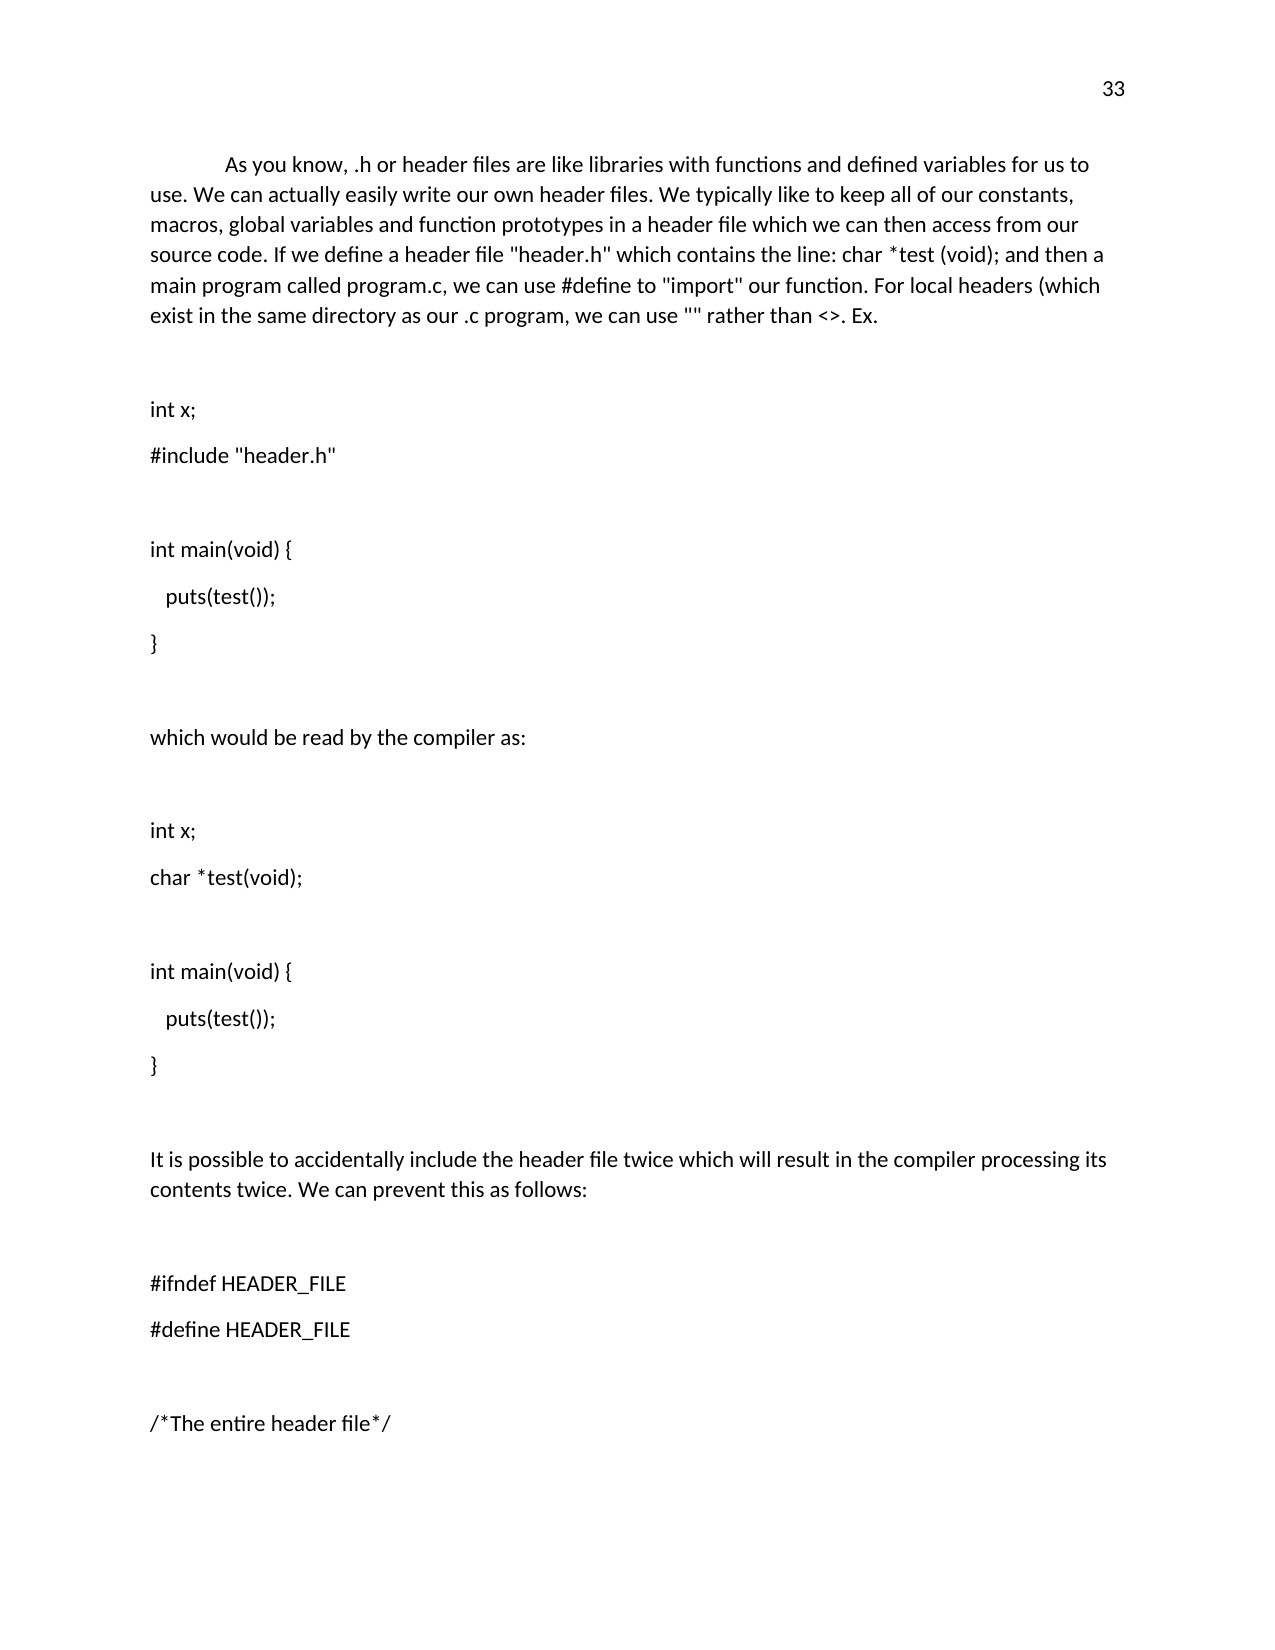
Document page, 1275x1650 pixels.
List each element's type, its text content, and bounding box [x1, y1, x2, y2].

text char *test(void); [150, 863, 1125, 892]
text As you know, .h or header files are like libraries with functions and defined variables for us to use. We can actually easily write our own header files. We typically like to keep all of our constants, macros, global variables and function prototypes in a header file which we can then access from our source code. If we define a header file "header.h" which contains the line: char *test (void); and then a main program called program.c, we can use #define to "import" our function. For local headers (which exist in the same directory as our .c program, we can use "" rather than <>. Ex. [150, 150, 1125, 329]
text } [150, 1051, 1125, 1079]
text } [150, 629, 1125, 657]
text int x; [150, 395, 1125, 423]
text int main(void) { [150, 957, 1125, 985]
text It is possible to accidentally include the header file twice which will result in the compiler processing its contents twice. We can prevent this as follows: [150, 1145, 1125, 1203]
text #include "header.h" [150, 442, 1125, 470]
text int main(void) { [150, 535, 1125, 563]
text which would be read by the compiler as: [150, 723, 1125, 751]
text int x; [150, 817, 1125, 845]
text #ifndef HEADER_FILE [150, 1269, 1125, 1297]
text #define HEADER_FILE [150, 1316, 1125, 1344]
text puts(test()); [150, 1004, 1125, 1032]
text puts(test()); [150, 582, 1125, 610]
text /*The entire header file*/ [150, 1409, 1125, 1437]
